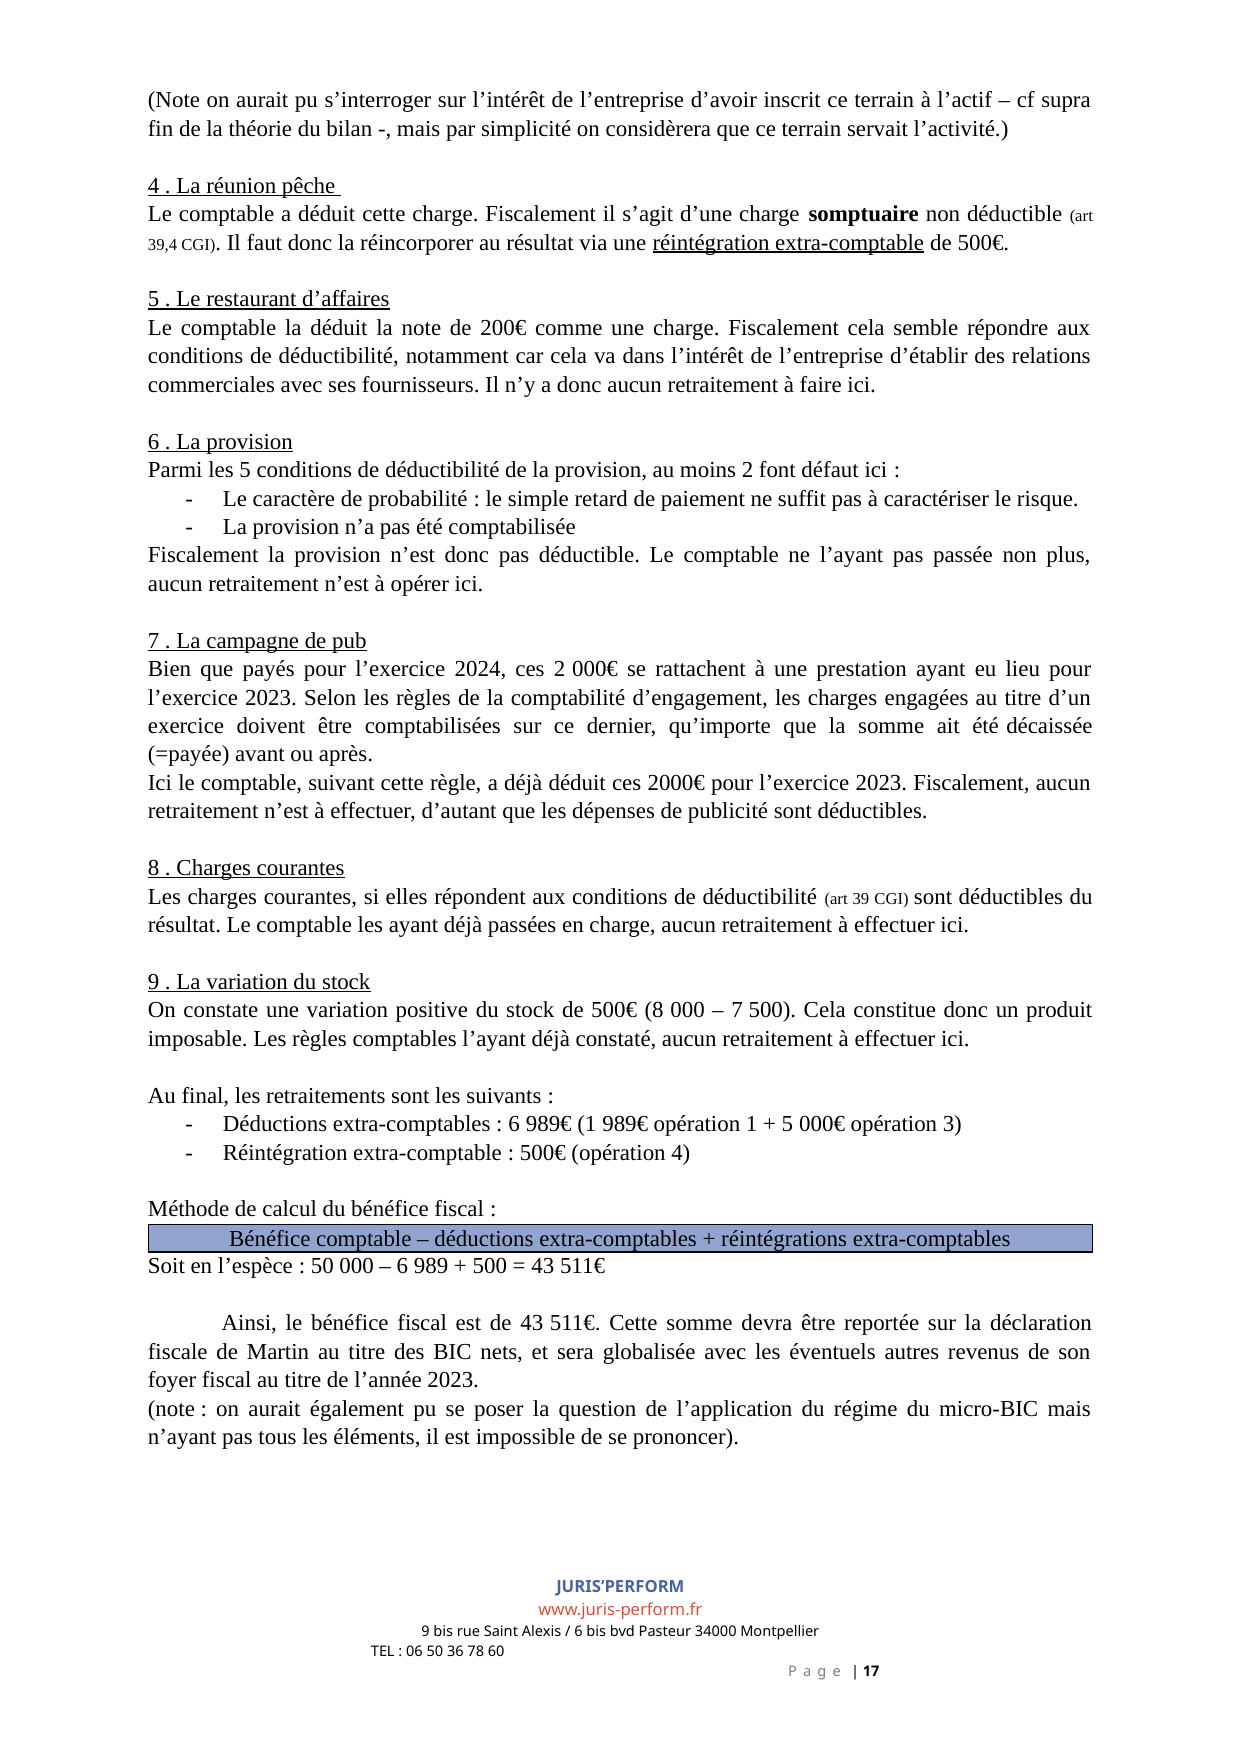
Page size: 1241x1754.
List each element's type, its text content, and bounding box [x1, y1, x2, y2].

text 7 . La campagne de pub [148, 627, 1093, 653]
text 5 . Le restaurant d’affaires [148, 286, 1093, 312]
list Réintégration extra-comptable : 500€ (opération 4) [185, 1139, 1093, 1165]
text Fiscalement la provision n’est donc pas déductible. Le comptable ne l’ayant pas passée non plus, aucun retraitement n’est à opérer ici. [148, 541, 1093, 596]
text 9 . La variation du stock [148, 968, 1093, 994]
text (Note on aurait pu s’interroger sur l’intérêt de l’entreprise d’avoir inscrit ce terrain à l’actif – cf supra fin de la théorie du bilan -, mais par simplicité on considèrera que ce terrain servait l’activité.) [148, 86, 1093, 141]
text Ainsi, le bénéfice fiscal est de 43 511€. Cette somme devra être reportée sur la déclaration fiscale de Martin au titre des BIC nets, et sera globalisée avec les éventuels autres revenus de son foyer fiscal au titre de l’année 2023. [148, 1309, 1093, 1392]
text 6 . La provision [148, 428, 1093, 454]
list La provision n’a pas été comptabilisée [185, 513, 1093, 539]
text Bien que payés pour l’exercice 2024, ces 2 000€ se rattachent à une prestation ayant eu lieu pour l’exercice 2023. Selon les règles de la comptabilité d’engagement, les charges engagées au titre d’un exercice doivent être comptabilisées sur ce dernier, qu’importe que la somme ait été décaissée (=payée) avant ou après. [148, 655, 1093, 767]
text Ici le comptable, suivant cette règle, a déjà déduit ces 2000€ pour l’exercice 2023. Fiscalement, aucun retraitement n’est à effectuer, d’autant que les dépenses de publicité sont déductibles. [148, 769, 1093, 824]
text (note : on aurait également pu se poser la question de l’application du régime du micro-BIC mais n’ayant pas tous les éléments, il est impossible de se prononcer). [148, 1394, 1093, 1449]
text On constate une variation positive du stock de 500€ (8 000 – 7 500). Cela constitue donc un produit imposable. Les règles comptables l’ayant déjà constaté, aucun retraitement à effectuer ici. [148, 996, 1093, 1051]
text Méthode de calcul du bénéfice fiscal : [148, 1196, 1093, 1222]
text Le comptable la déduit la note de 200€ comme une charge. Fiscalement cela semble répondre aux conditions de déductibilité, notamment car cela va dans l’intérêt de l’entreprise d’établir des relations commerciales avec ses fournisseurs. Il n’y a donc aucun retraitement à faire ici. [148, 314, 1093, 397]
text Les charges courantes, si elles répondent aux conditions de déductibilité (art 39 CGI) sont déductibles du résultat. Le comptable les ayant déjà passées en charge, aucun retraitement à effectuer ici. [148, 883, 1093, 937]
text 8 . Charges courantes [148, 854, 1093, 881]
list Déductions extra-comptables : 6 989€ (1 989€ opération 1 + 5 000€ opération 3) [185, 1110, 1093, 1137]
table_header Bénéfice comptable – déductions extra-comptables + réintégrations extra-comptables [149, 1225, 1092, 1251]
text Le comptable a déduit cette charge. Fiscalement il s’agit d’une charge somptuaire non déductible (art 39,4 CGI). Il faut donc la réincorporer au résultat via une réintégration extra-comptable de 500€. [148, 200, 1093, 255]
text Soit en l’espèce : 50 000 – 6 989 + 500 = 43 511€ [148, 1253, 1093, 1279]
list Le caractère de probabilité : le simple retard de paiement ne suffit pas à caractériser le risque. [185, 484, 1093, 511]
text 4 . La réunion pêche [148, 172, 1093, 198]
text Parmi les 5 conditions de déductibilité de la provision, au moins 2 font défaut ici : [148, 456, 1093, 482]
text Au final, les retraitements sont les suivants : [148, 1082, 1093, 1108]
